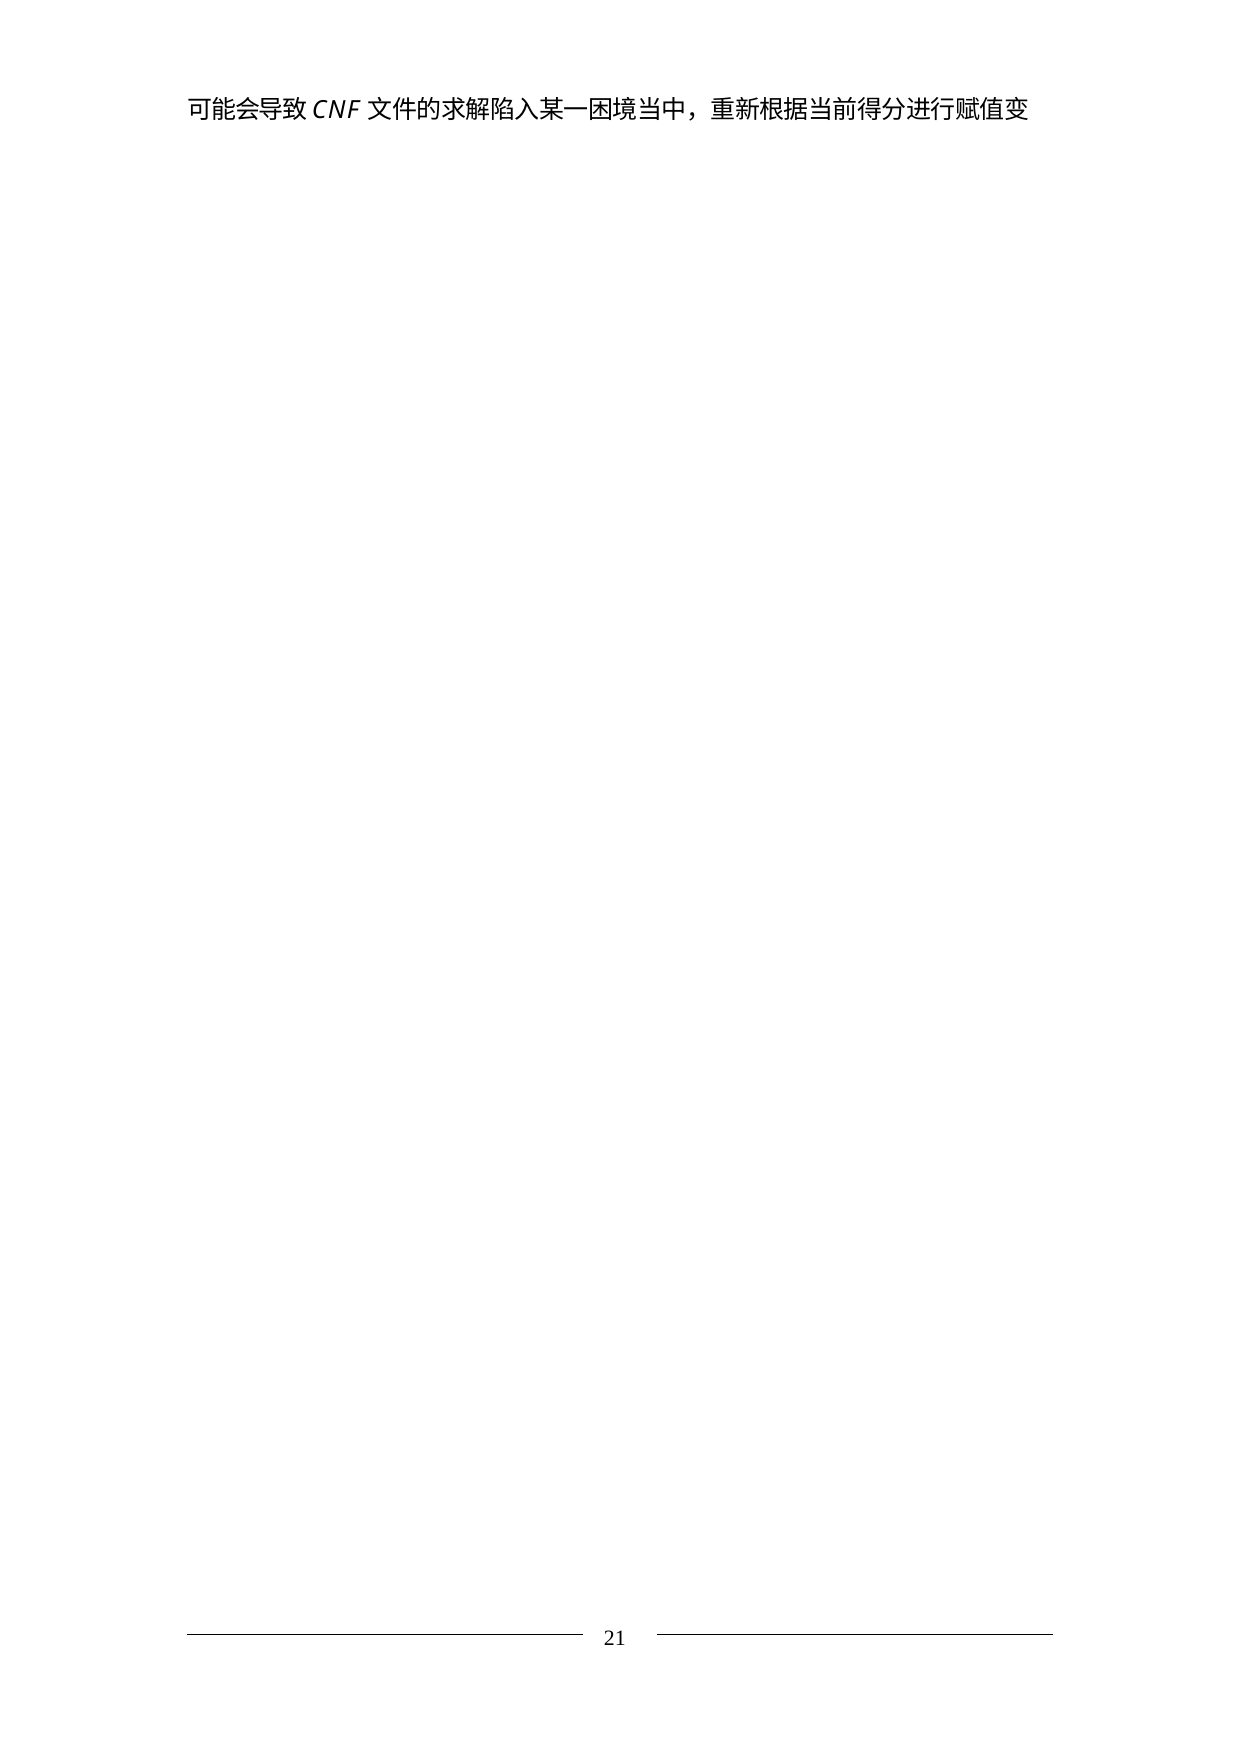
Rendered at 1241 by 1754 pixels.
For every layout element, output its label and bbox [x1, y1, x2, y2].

text [187, 89, 1053, 126]
